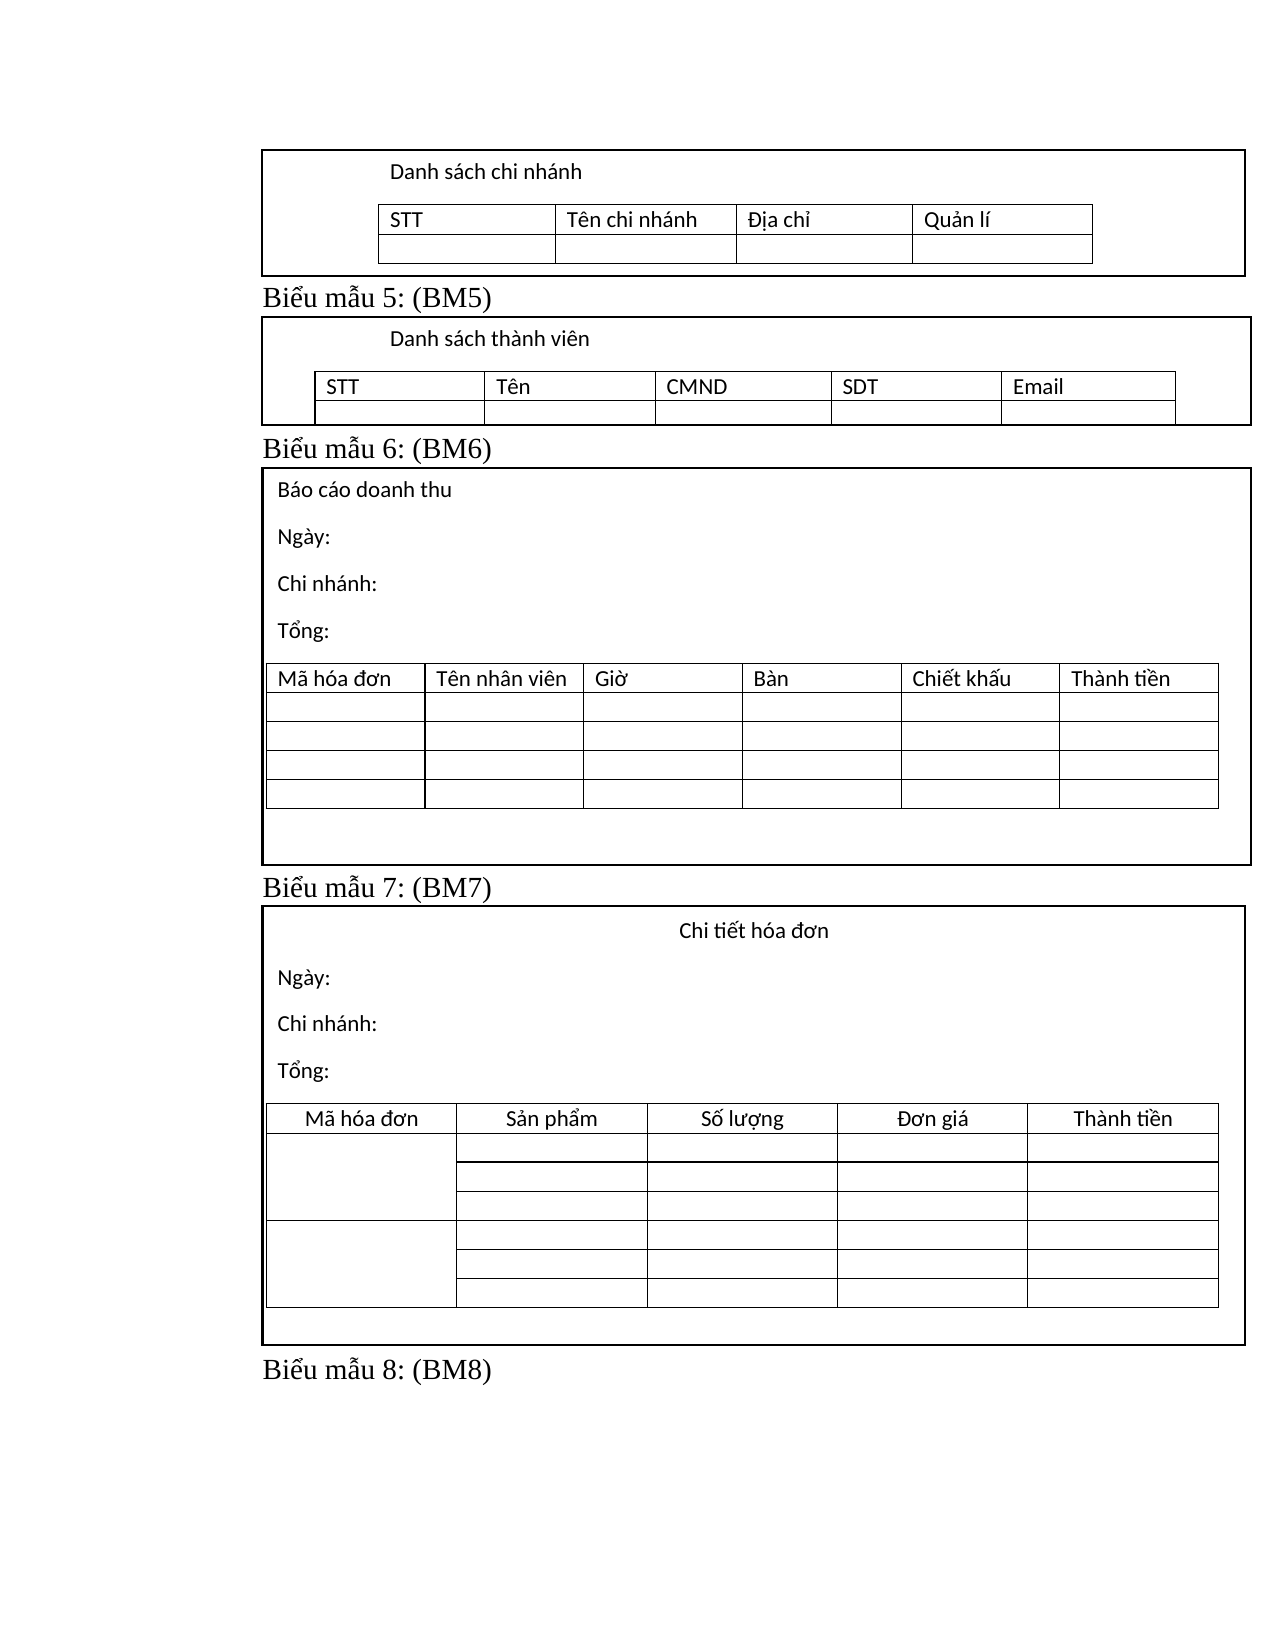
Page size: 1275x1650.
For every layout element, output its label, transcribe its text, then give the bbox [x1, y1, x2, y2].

list Biểu mẫu 6: (BM6) [262, 432, 1125, 465]
list Biểu mẫu 5: (BM5) [262, 281, 1125, 314]
list Biểu mẫu 8: (BM8) [262, 1352, 1125, 1386]
list Biểu mẫu 7: (BM7) [262, 870, 1125, 903]
